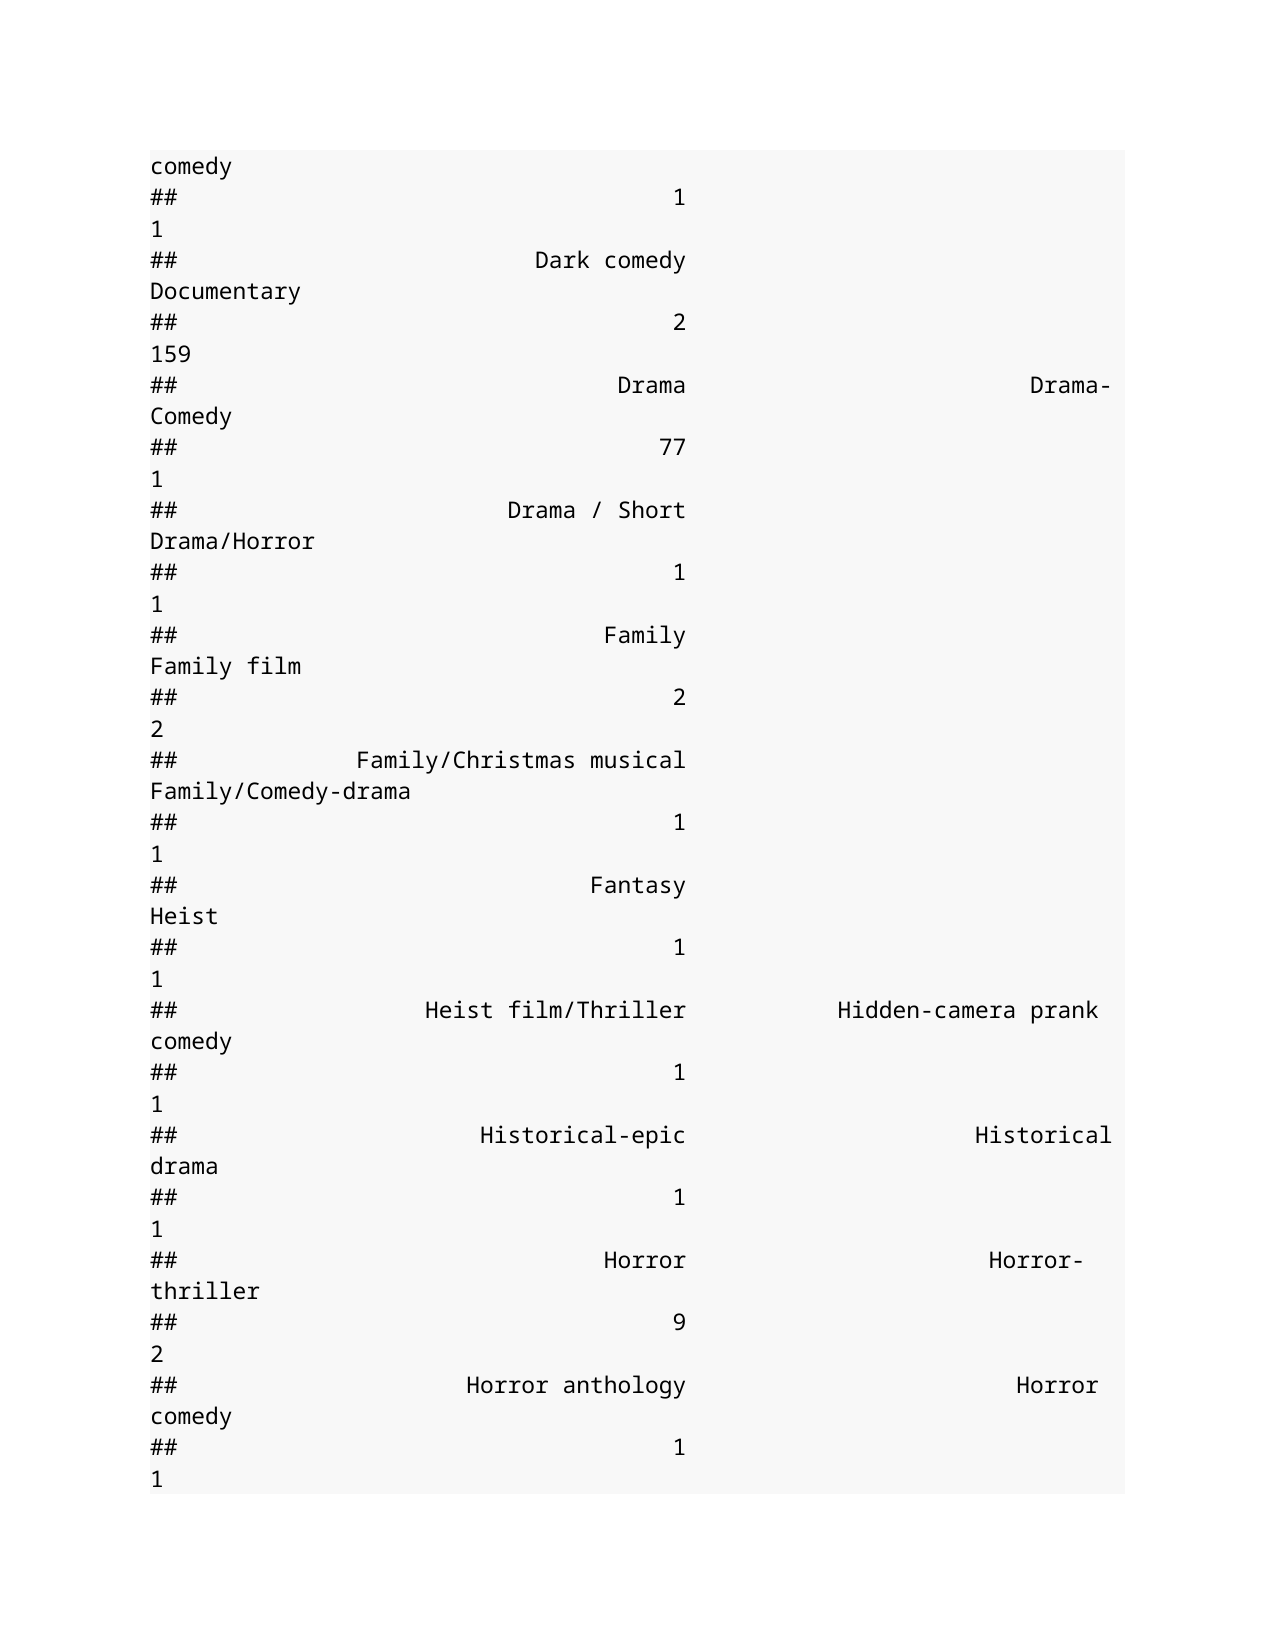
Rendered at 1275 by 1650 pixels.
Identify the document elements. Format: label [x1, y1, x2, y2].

text [150, 150, 1125, 1494]
